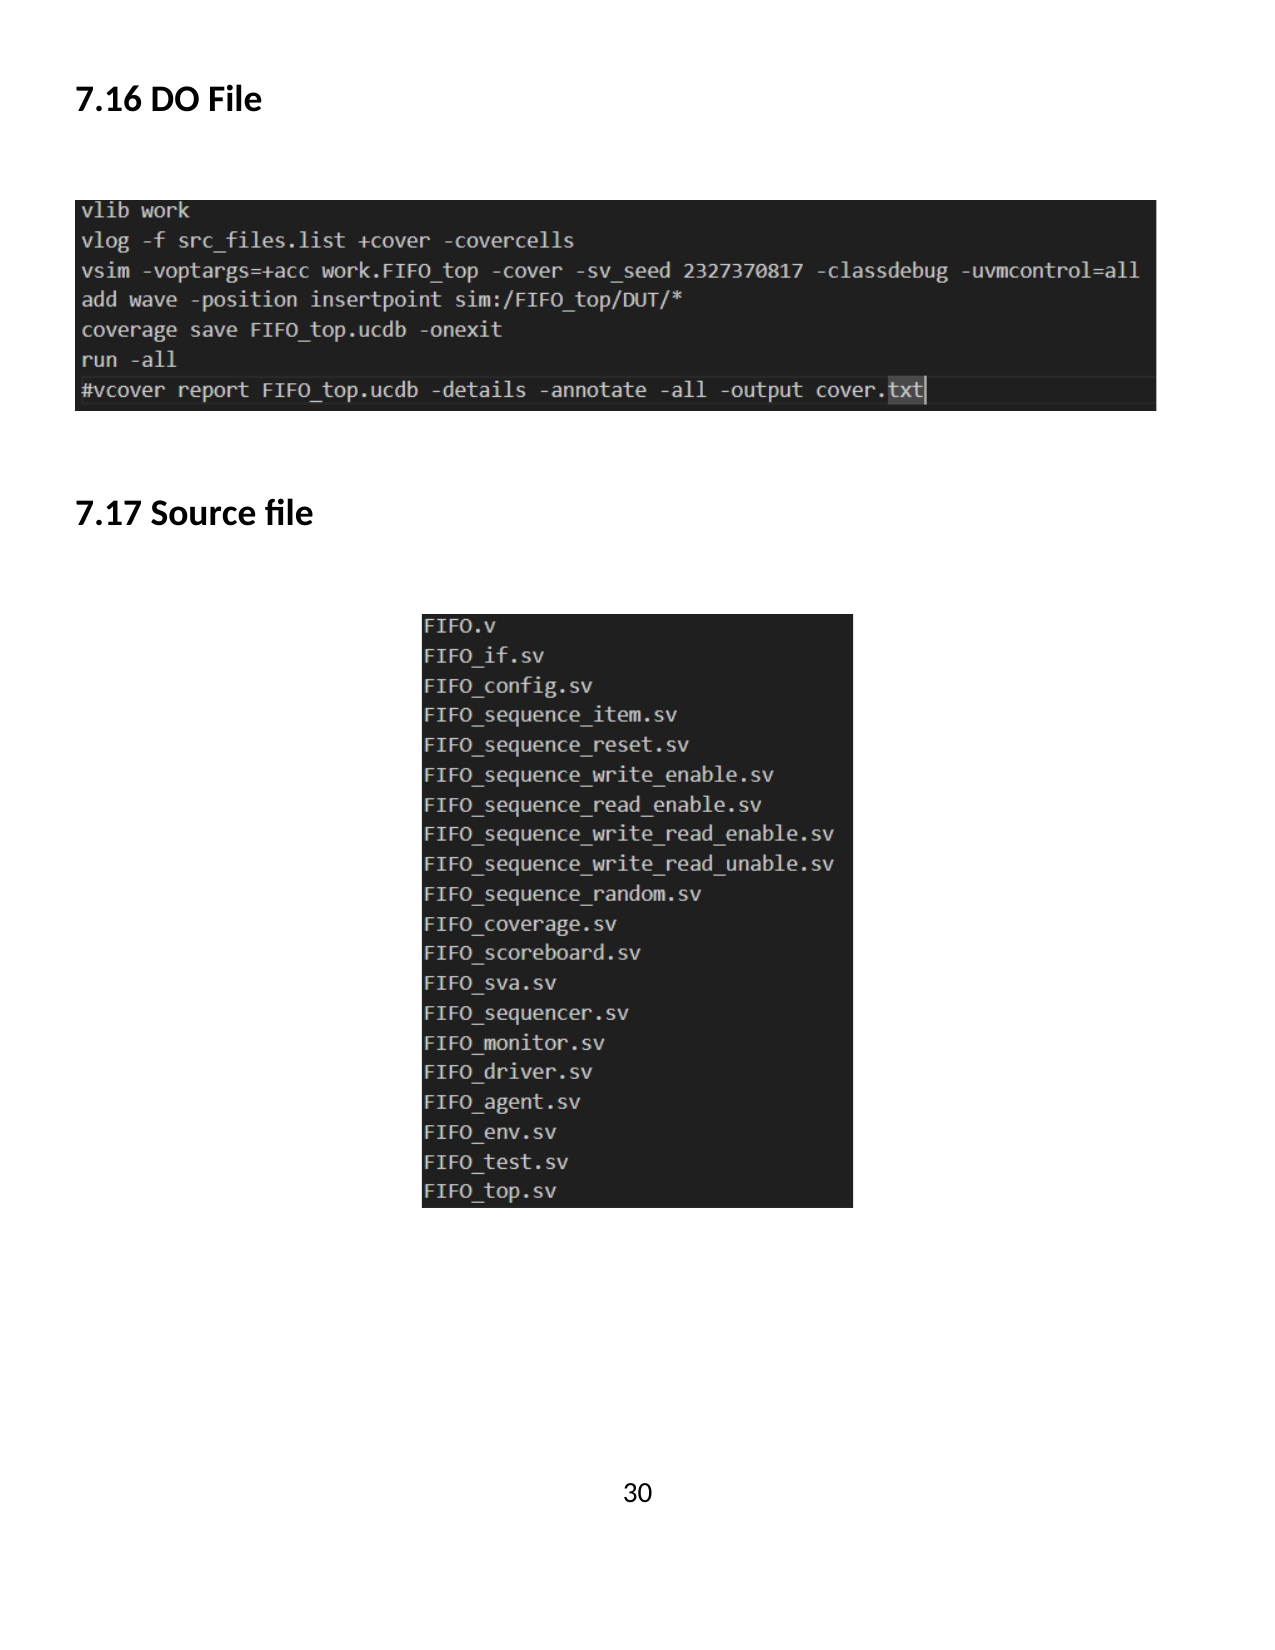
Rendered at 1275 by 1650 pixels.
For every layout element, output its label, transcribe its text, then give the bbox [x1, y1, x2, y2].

text 30 [75, 1474, 1200, 1509]
text 7.17 Source file [75, 489, 1200, 534]
text 7.16 DO File [75, 75, 1200, 121]
picture [75, 200, 1157, 411]
picture [421, 614, 854, 1208]
